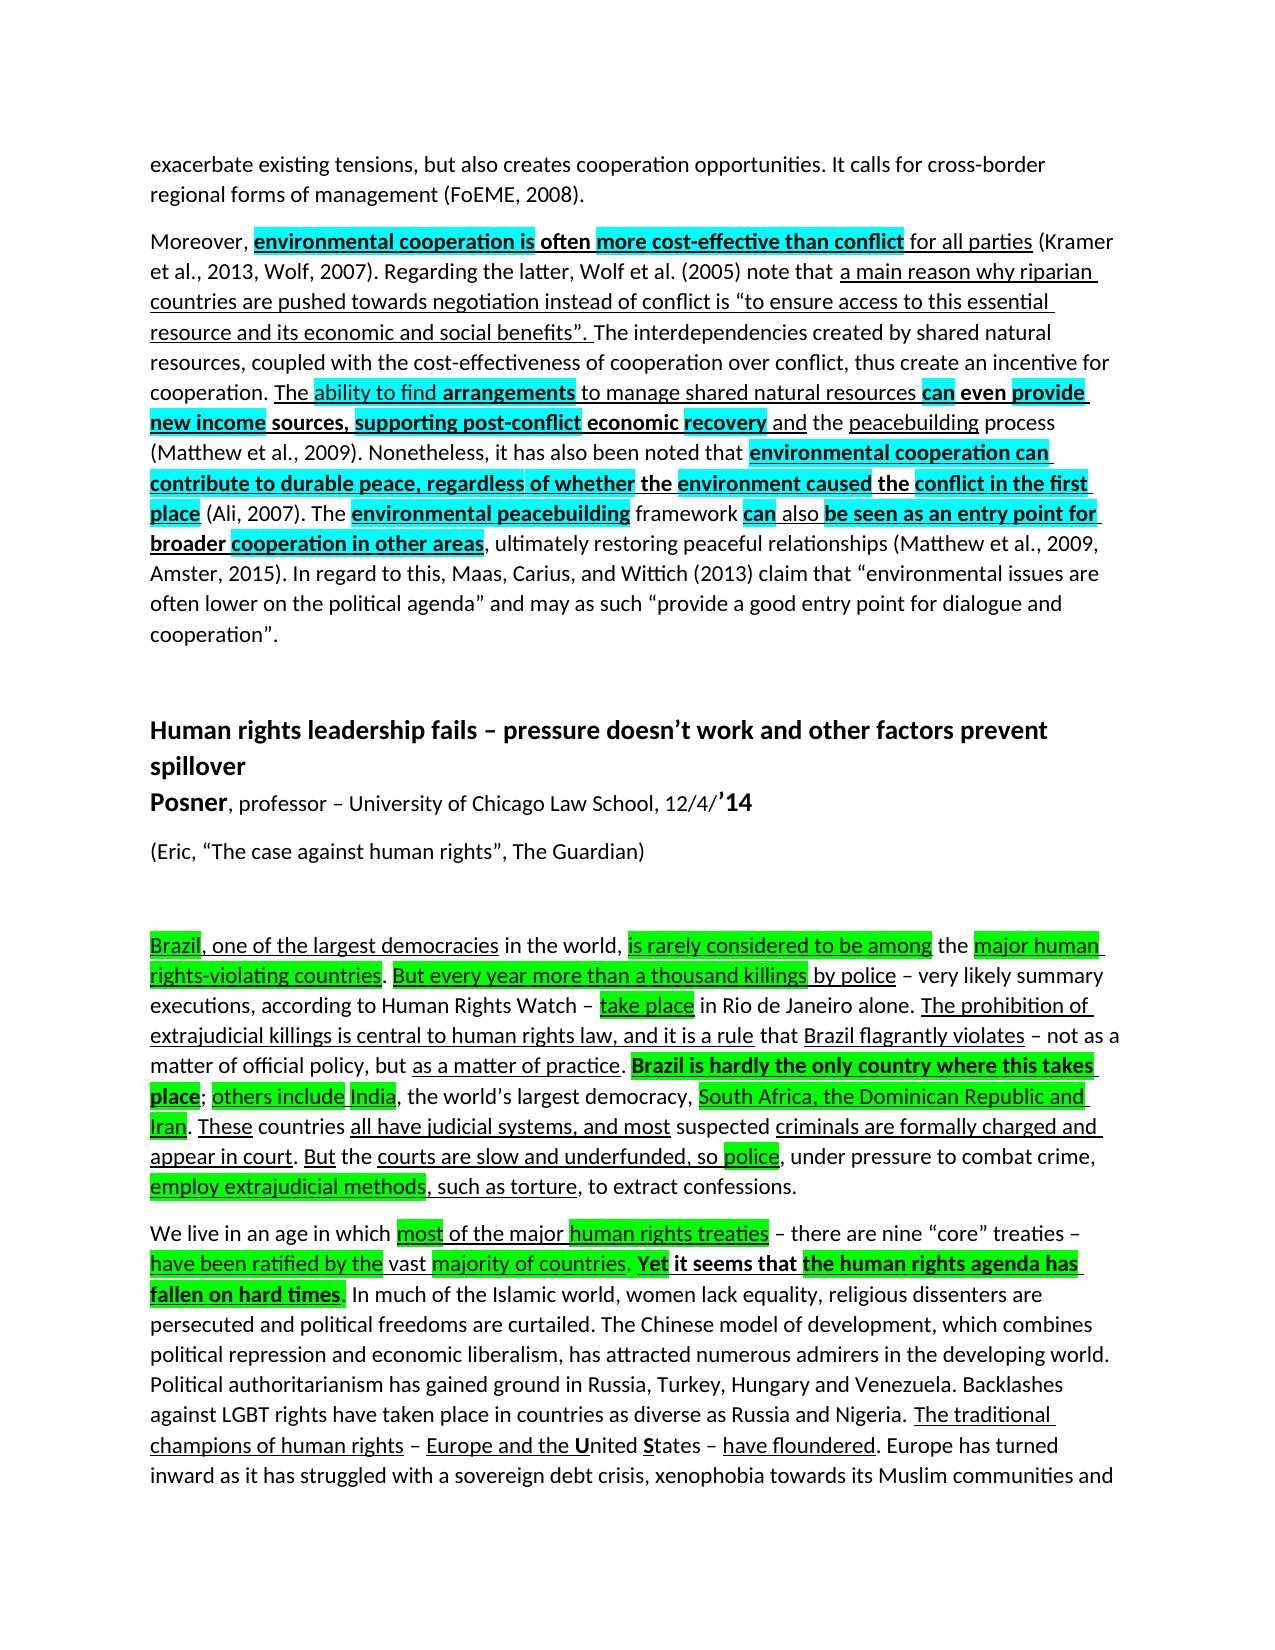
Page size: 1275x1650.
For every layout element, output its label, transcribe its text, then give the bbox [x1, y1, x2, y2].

text Brazil, one of the largest democracies in the world, is rarely considered to be among the major human rights-violating countries. But every year more than a thousand killings by police – very likely summary executions, according to Human Rights Watch – take place in Rio de Janeiro alone. The prohibition of extrajudicial killings is central to human rights law, and it is a rule that Brazil flagrantly violates – not as a matter of official policy, but as a matter of practice. Brazil is hardly the only country where this takes place; others include India, the world’s largest democracy, South Africa, the Dominican Republic and Iran. These countries all have judicial systems, and most suspected criminals are formally charged and appear in court. But the courts are slow and underfunded, so police, under pressure to combat crime, employ extrajudicial methods, such as torture, to extract confessions. [150, 931, 1125, 1201]
subtitle Human rights leadership fails – pressure doesn’t work and other factors prevent spillover [150, 713, 1125, 782]
text Posner, professor – University of Chicago Law School, 12/4/’14 [150, 785, 1125, 818]
text (Eric, “The case against human rights”, The Guardian) [150, 837, 1125, 865]
text Moreover, environmental cooperation is often more cost-effective than conflict for all parties (Kramer et al., 2013, Wolf, 2007). Regarding the latter, Wolf et al. (2005) note that a main reason why riparian countries are pushed towards negotiation instead of conflict is “to ensure access to this essential resource and its economic and social benefits”. The interdependencies created by shared natural resources, coupled with the cost-effectiveness of cooperation over conflict, thus create an incentive for cooperation. The ability to find arrangements to manage shared natural resources can even provide new income sources, supporting post-conflict economic recovery and the peacebuilding process (Matthew et al., 2009). Nonetheless, it has also been noted that environmental cooperation can contribute to durable peace, regardless of whether the environment caused the conflict in the first place (Ali, 2007). The environmental peacebuilding framework can also be seen as an entry point for broader cooperation in other areas, ultimately restoring peaceful relationships (Matthew et al., 2009, Amster, 2015). In regard to this, Maas, Carius, and Wittich (2013) claim that “environmental issues are often lower on the political agenda” and may as such “provide a good entry point for dialogue and cooperation”. [150, 227, 1125, 648]
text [150, 150, 1125, 208]
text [150, 1219, 1125, 1489]
